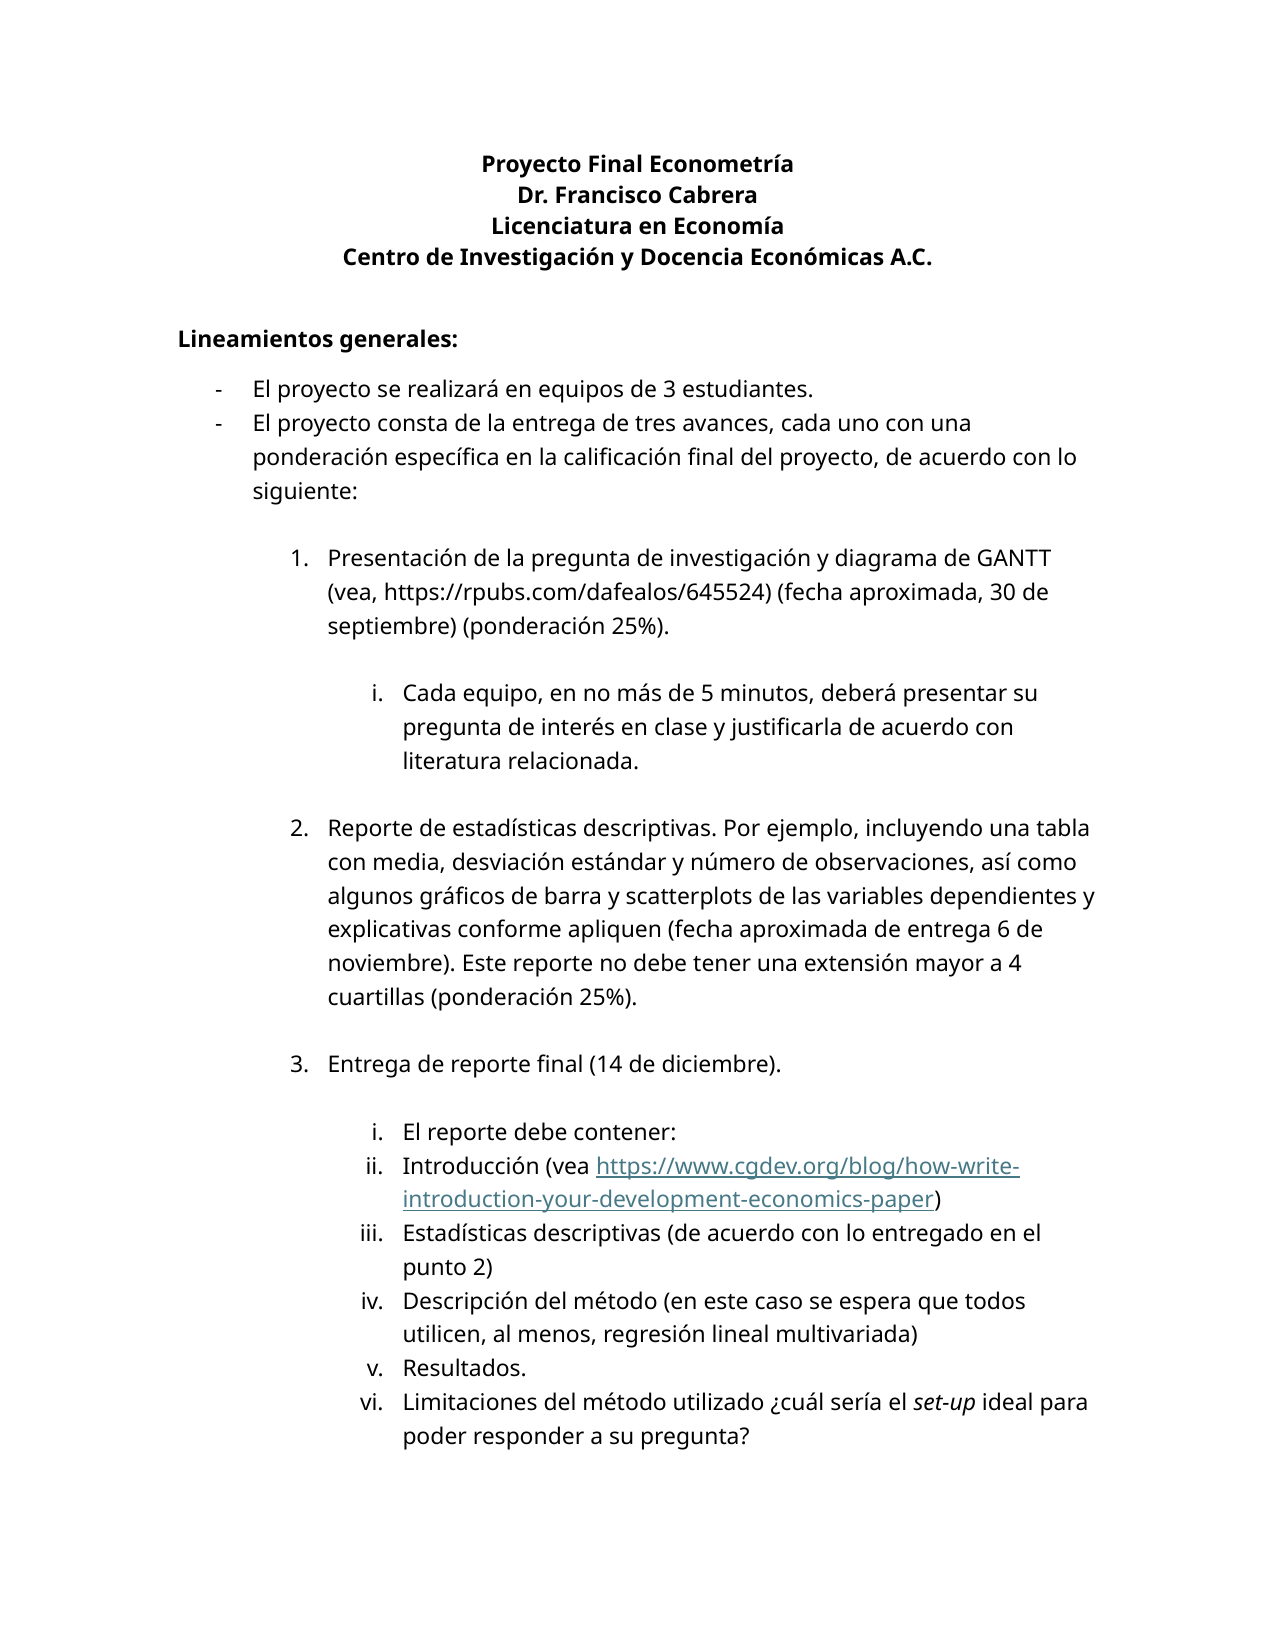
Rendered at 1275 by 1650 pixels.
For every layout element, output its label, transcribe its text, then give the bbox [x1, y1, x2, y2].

list Resultados. [383, 1352, 1098, 1383]
list Cada equipo, en no más de 5 minutos, deberá presentar su pregunta de interés en clase y justificarla de acuerdo con literatura relacionada. [383, 677, 1098, 776]
text Licenciatura en Economía [177, 210, 1098, 241]
list Descripción del método (en este caso se espera que todos utilicen, al menos, regresión lineal multivariada) [383, 1285, 1098, 1350]
list El proyecto se realizará en equipos de 3 estudiantes. [215, 373, 1098, 405]
text Lineamientos generales: [177, 323, 1098, 354]
text Dr. Francisco Cabrera [177, 179, 1098, 210]
list El proyecto consta de la entrega de tres avances, cada uno con una ponderación específica en la calificación final del proyecto, de acuerdo con lo siguiente: [215, 407, 1098, 506]
list Reporte de estadísticas descriptivas. Por ejemplo, incluyendo una tabla con media, desviación estándar y número de observaciones, así como algunos gráficos de barra y scatterplots de las variables dependientes y explicativas conforme apliquen (fecha aproximada de entrega 6 de noviembre). Este reporte no debe tener una extensión mayor a 4 cuartillas (ponderación 25%). [290, 812, 1098, 1012]
list Presentación de la pregunta de investigación y diagrama de GANTT (vea, https://rpubs.com/dafealos/645524) (fecha aproximada, 30 de septiembre) (ponderación 25%). [290, 542, 1098, 641]
list El reporte debe contener: [383, 1116, 1098, 1147]
list Entrega de reporte final (14 de diciembre). [290, 1048, 1098, 1080]
list Introducción (vea https://www.cgdev.org/blog/how-write-introduction-your-development-economics-paper) [383, 1150, 1098, 1215]
text Proyecto Final Econometría [177, 148, 1098, 179]
list Estadísticas descriptivas (de acuerdo con lo entregado en el punto 2) [383, 1217, 1098, 1282]
text Centro de Investigación y Docencia Económicas A.C. [177, 241, 1098, 273]
list Limitaciones del método utilizado ¿cuál sería el set-up ideal para poder responder a su pregunta? [383, 1386, 1098, 1451]
